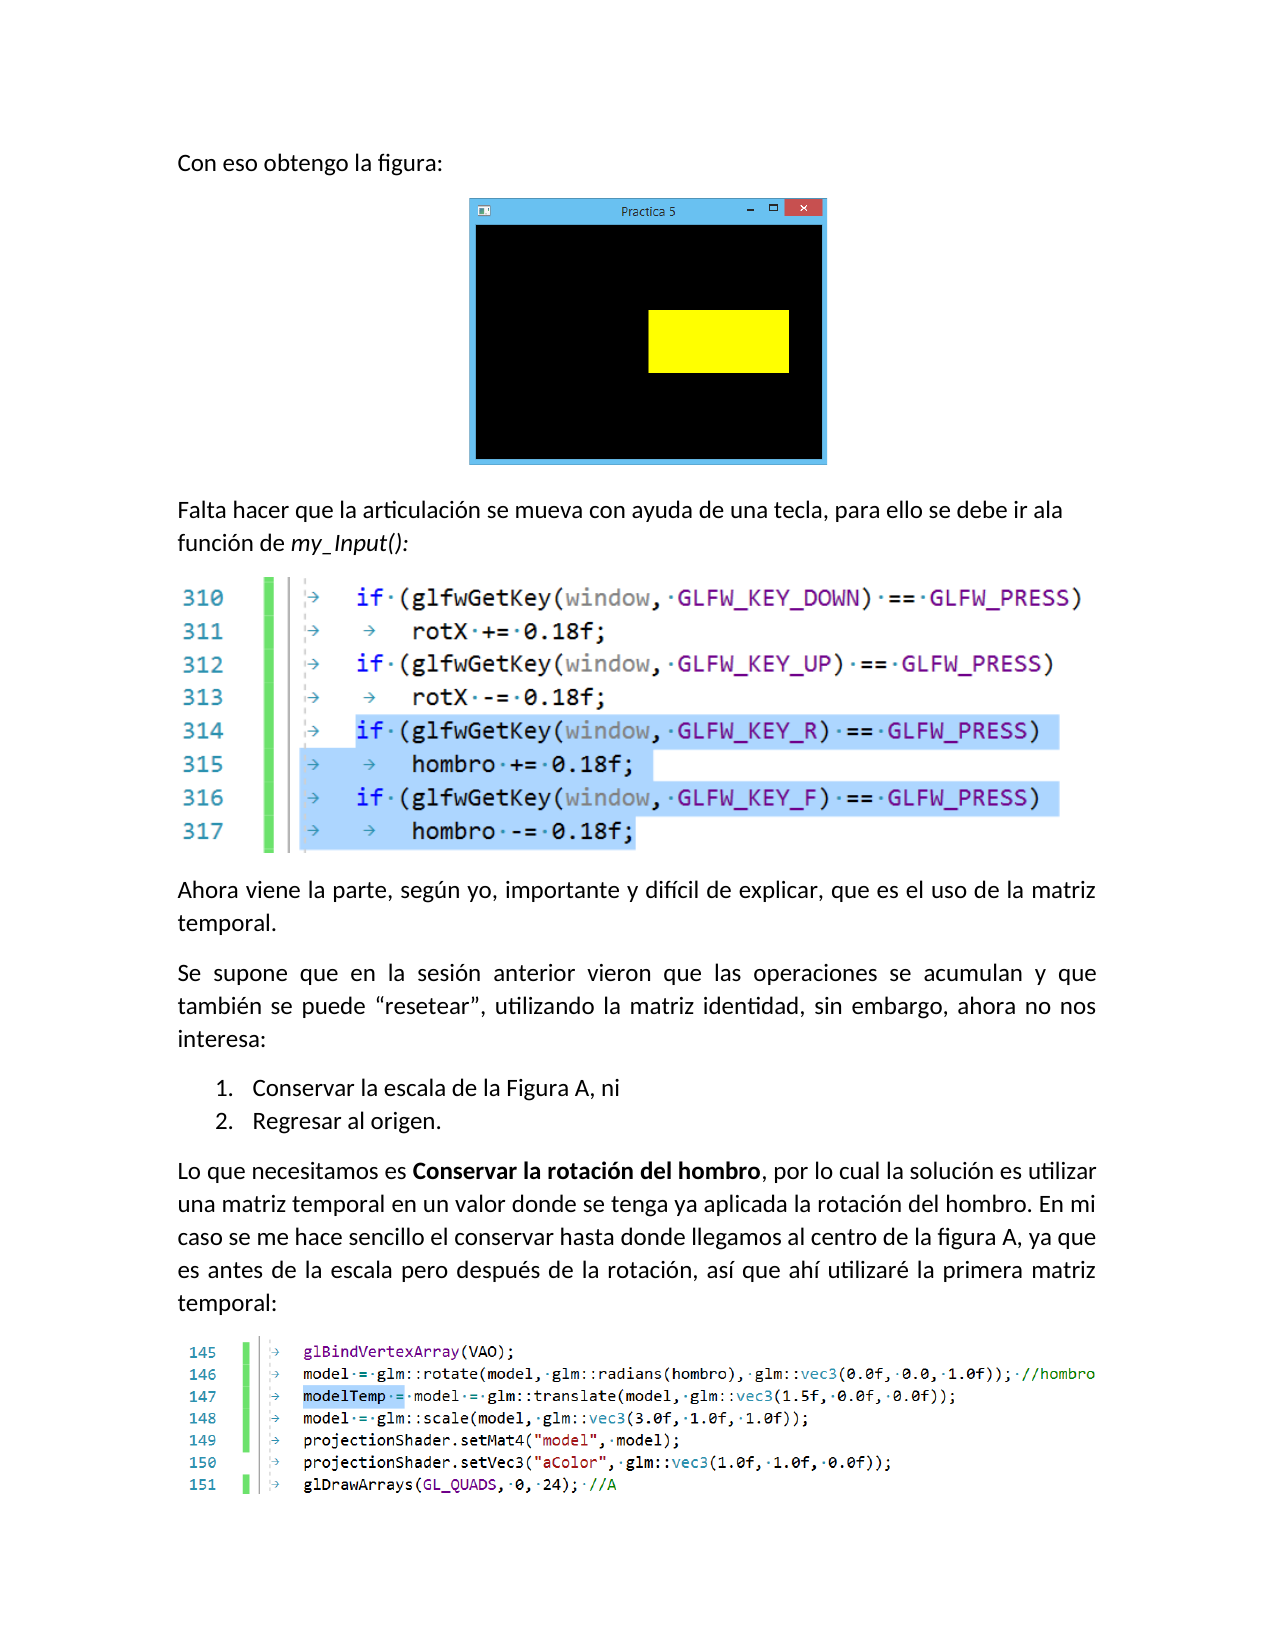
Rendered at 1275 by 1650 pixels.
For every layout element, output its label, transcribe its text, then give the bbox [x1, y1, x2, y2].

list Regresar al origen. [215, 1106, 1098, 1136]
picture [177, 1336, 1098, 1494]
picture [177, 577, 1098, 853]
list Conservar la escala de la Figura A, ni [215, 1073, 1098, 1103]
text Con eso obtengo la figura: [177, 148, 1098, 178]
picture [469, 198, 828, 465]
text Falta hacer que la articulación se mueva con ayuda de una tecla, para ello se debe ir ala función de my_Input(): [177, 495, 1098, 558]
text Lo que necesitamos es Conservar la rotación del hombro, por lo cual la solución es utilizar una matriz temporal en un valor donde se tenga ya aplicada la rotación del hombro. En mi caso se me hace sencillo el conservar hasta donde llegamos al centro de la figura A, ya que es antes de la escala pero después de la rotación, así que ahí utilizaré la primera matriz temporal: [177, 1155, 1098, 1317]
text Ahora viene la parte, según yo, importante y difícil de explicar, que es el uso de la matriz temporal. [177, 875, 1098, 938]
text Se supone que en la sesión anterior vieron que las operaciones se acumulan y que también se puede “resetear”, utilizando la matriz identidad, sin embargo, ahora no nos interesa: [177, 957, 1098, 1053]
